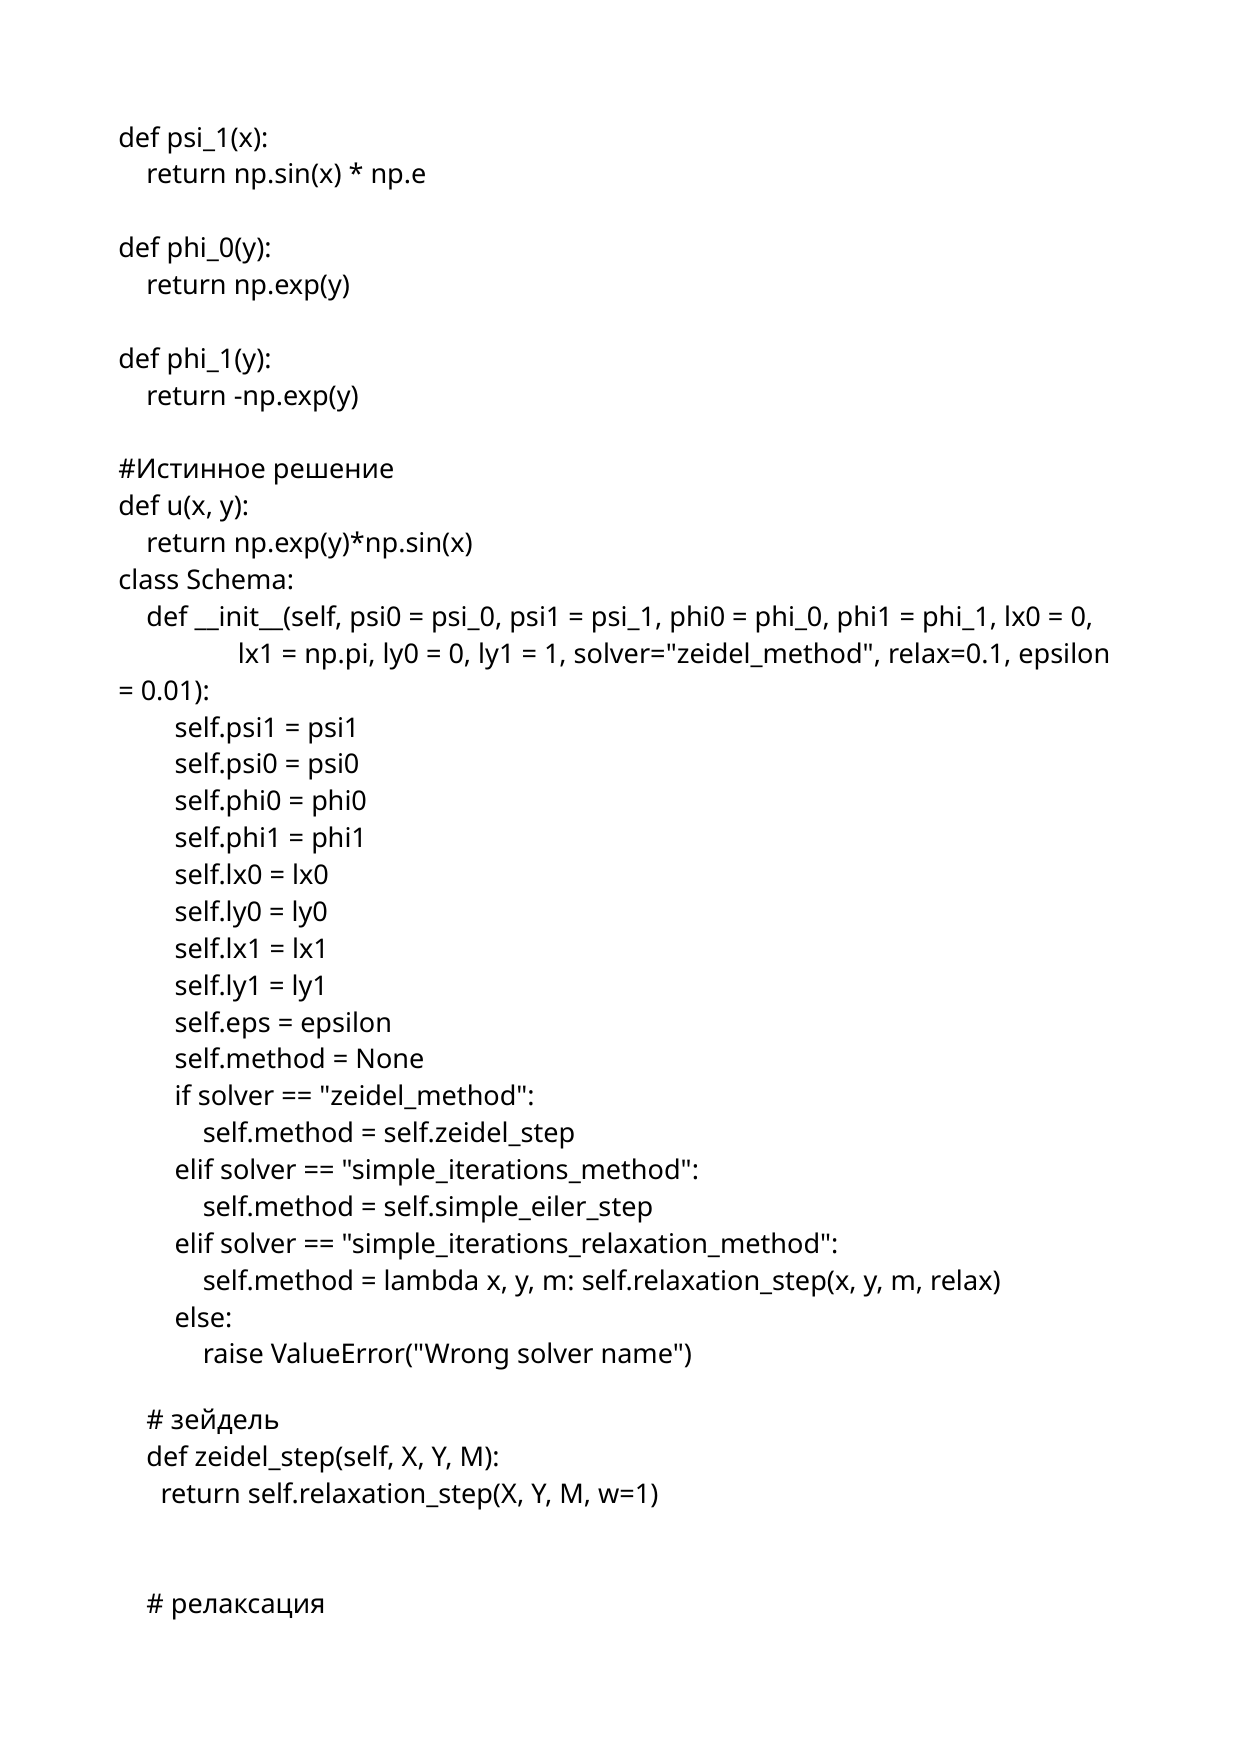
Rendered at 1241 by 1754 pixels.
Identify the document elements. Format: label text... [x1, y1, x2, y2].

text return np.exp(y) [118, 266, 1122, 302]
text self.method = None [118, 1040, 1122, 1077]
text class Schema: [118, 561, 1122, 597]
text self.phi0 = phi0 [118, 782, 1122, 819]
text # релаксация [118, 1585, 1122, 1622]
text self.ly1 = ly1 [118, 966, 1122, 1003]
text if solver == "zeidel_method": [118, 1077, 1122, 1114]
text def phi_1(y): [118, 339, 1122, 376]
text lx1 = np.pi, ly0 = 0, ly1 = 1, solver="zeidel_method", relax=0.1, epsilon = 0.01): [118, 634, 1122, 708]
text self.psi0 = psi0 [118, 745, 1122, 782]
text elif solver == "simple_iterations_relaxation_method": [118, 1224, 1122, 1261]
text self.phi1 = phi1 [118, 819, 1122, 856]
text self.eps = epsilon [118, 1003, 1122, 1040]
text return np.sin(x) * np.e [118, 155, 1122, 192]
text return -np.exp(y) [118, 376, 1122, 413]
text def psi_1(x): [118, 118, 1122, 155]
text return np.exp(y)*np.sin(x) [118, 524, 1122, 561]
text self.psi1 = psi1 [118, 708, 1122, 745]
text self.lx1 = lx1 [118, 929, 1122, 966]
text self.ly0 = ly0 [118, 892, 1122, 929]
text self.method = self.zeidel_step [118, 1114, 1122, 1151]
text def __init__(self, psi0 = psi_0, psi1 = psi_1, phi0 = phi_0, phi1 = phi_1, lx0 = 0, [118, 597, 1122, 634]
text def u(x, y): [118, 487, 1122, 524]
text raise ValueError("Wrong solver name") [118, 1335, 1122, 1372]
text elif solver == "simple_iterations_method": [118, 1151, 1122, 1187]
text def zeidel_step(self, X, Y, M): [118, 1437, 1122, 1474]
text self.method = self.simple_eiler_step [118, 1187, 1122, 1224]
text # зейдель [118, 1401, 1122, 1437]
text return self.relaxation_step(X, Y, M, w=1) [118, 1474, 1122, 1511]
text self.method = lambda x, y, m: self.relaxation_step(x, y, m, relax) [118, 1261, 1122, 1298]
text self.lx0 = lx0 [118, 856, 1122, 892]
text else: [118, 1298, 1122, 1335]
text #Истинное решение [118, 450, 1122, 487]
text def phi_0(y): [118, 229, 1122, 266]
